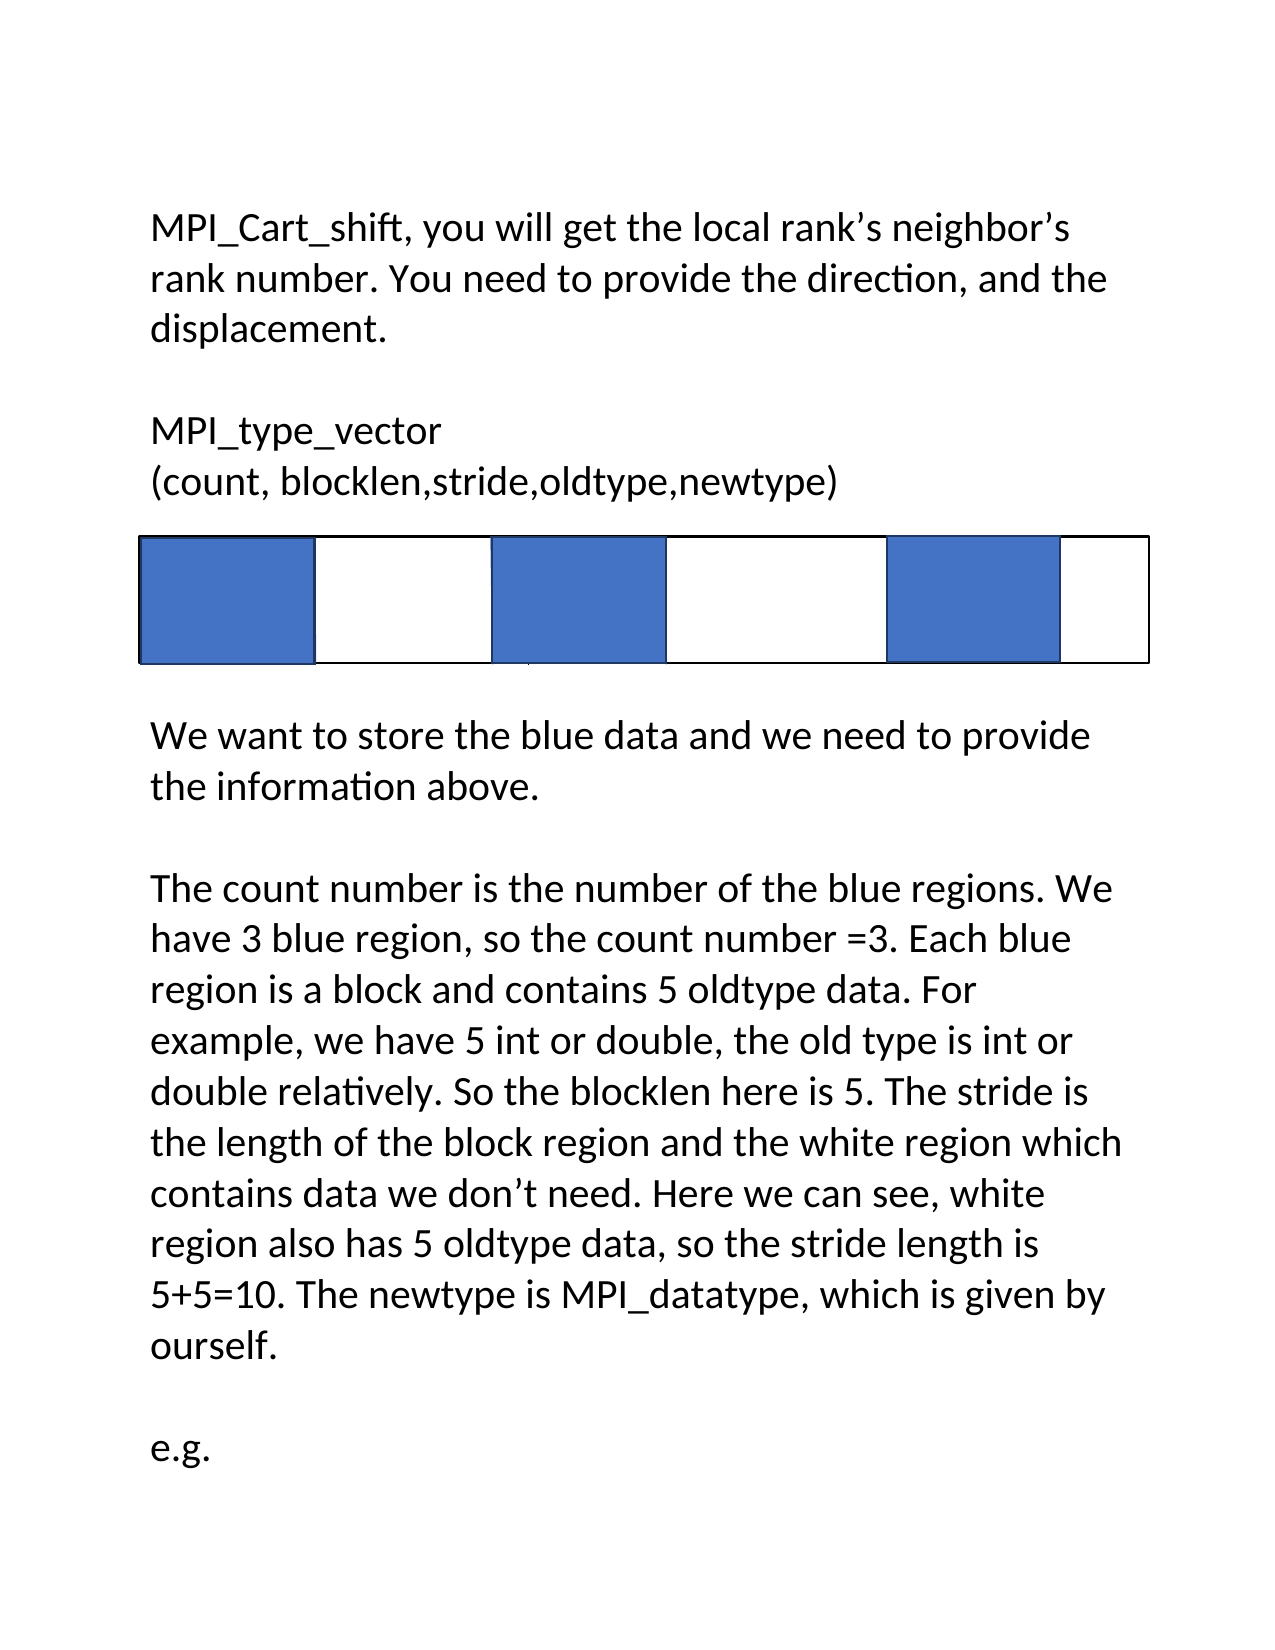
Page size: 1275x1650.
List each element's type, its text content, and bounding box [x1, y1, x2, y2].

text We want to store the blue data and we need to provide the information above. [150, 709, 1125, 811]
text e.g. [150, 1421, 1125, 1472]
text The count number is the number of the blue regions. We have 3 blue region, so the count number =3. Each blue region is a block and contains 5 oldtype data. For example, we have 5 int or double, the old type is int or double relatively. So the blocklen here is 5. The stride is the length of the block region and the white region which contains data we don’t need. Here we can see, white region also has 5 oldtype data, so the stride length is 5+5=10. The newtype is MPI_datatype, which is given by ourself. [150, 862, 1125, 1370]
text (count, blocklen,stride,oldtype,newtype) [150, 455, 1125, 506]
text MPI_Cart_shift, you will get the local rank’s neighbor’s rank number. You need to provide the direction, and the displacement. [150, 201, 1125, 353]
text MPI_type_vector [150, 404, 1125, 455]
